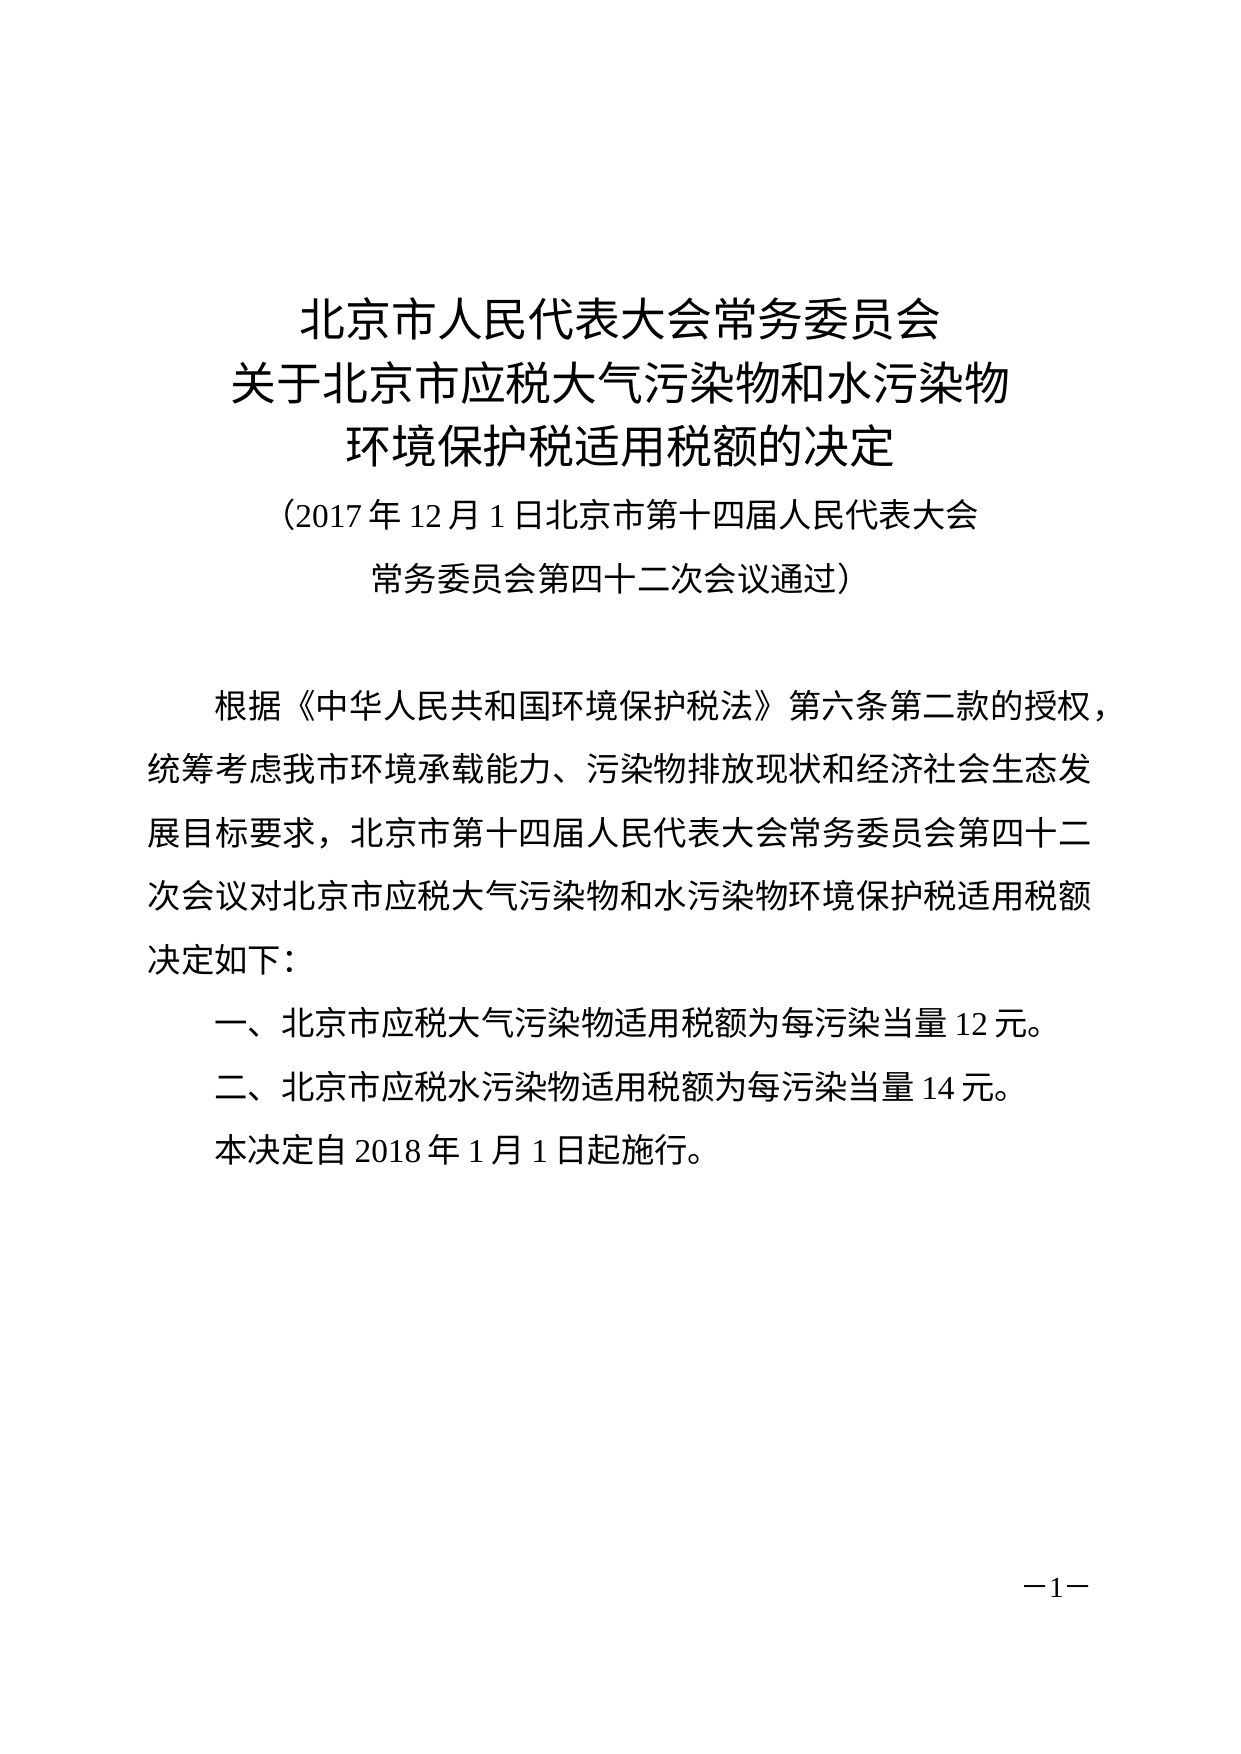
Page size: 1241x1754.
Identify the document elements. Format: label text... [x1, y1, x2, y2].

text 环境保护税适用税额的决定 [148, 413, 1092, 477]
text 北京市人民代表大会常务委员会 [148, 286, 1092, 349]
text 关于北京市应税大气污染物和水污染物 [148, 349, 1092, 413]
text 一、北京市应税大气污染物适用税额为每污染当量12元。 [148, 985, 1092, 1048]
text 常务委员会第四十二次会议通过） [148, 540, 1092, 604]
text 二、北京市应税水污染物适用税额为每污染当量14元。 [148, 1048, 1092, 1112]
text 本决定自2018年1月1日起施行。 [148, 1112, 1092, 1176]
text （2017年12月1日北京市第十四届人民代表大会 [148, 477, 1092, 540]
text 根据《中华人民共和国环境保护税法》第六条第二款的授权，统筹考虑我市环境承载能力、污染物排放现状和经济社会生态发展目标要求，北京市第十四届人民代表大会常务委员会第四十二次会议对北京市应税大气污染物和水污染物环境保护税适用税额决定如下： [148, 667, 1092, 985]
